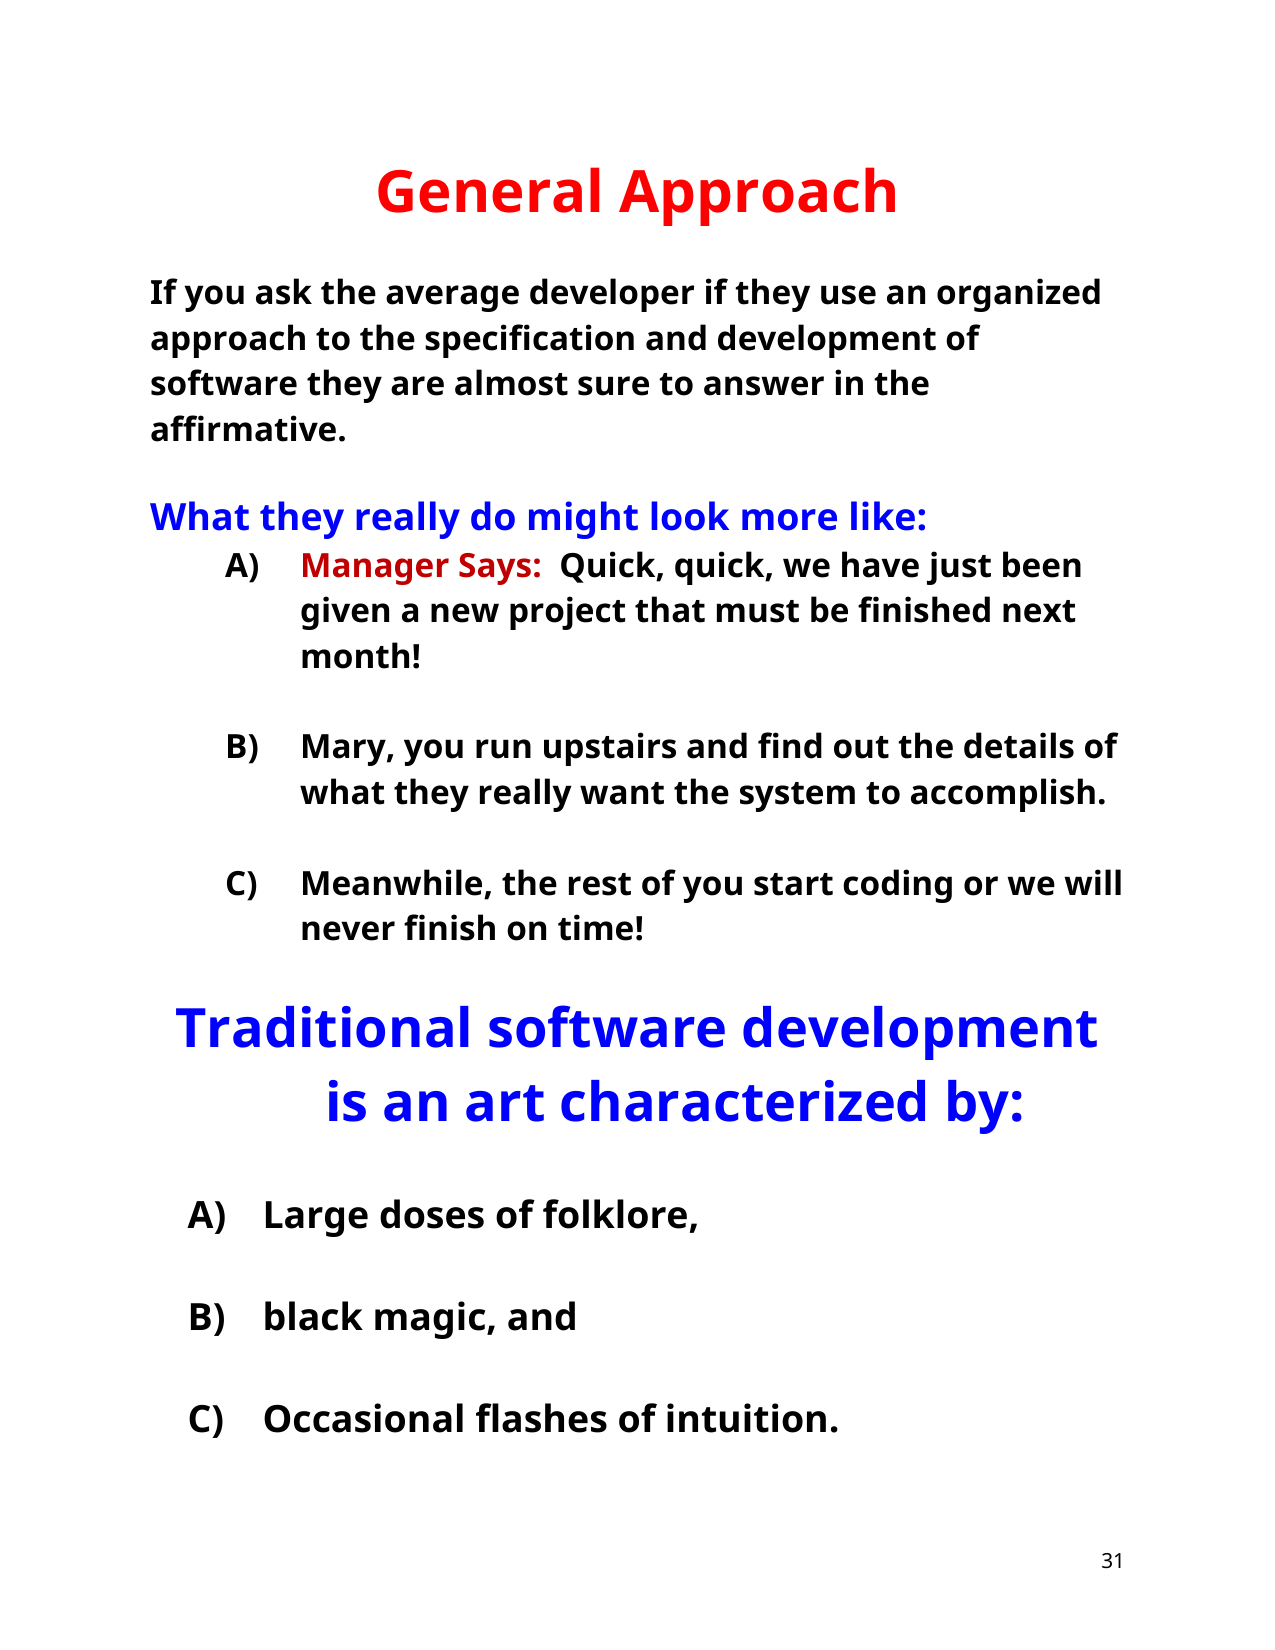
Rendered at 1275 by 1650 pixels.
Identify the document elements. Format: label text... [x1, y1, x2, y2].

list black magic, and [187, 1291, 1125, 1342]
list Occasional flashes of intuition. [187, 1393, 1125, 1444]
list Mary, you run upstairs and find out the details of what they really want the system to accomplish. [225, 723, 1125, 814]
list Meanwhile, the rest of you start coding or we will never finish on time! [225, 859, 1125, 950]
text Traditional software development is an art characterized by: [150, 990, 1125, 1137]
text What they really do might look more like: [150, 491, 1125, 542]
text If you ask the average developer if they use an organized approach to the specification and development of software they are almost sure to answer in the affirmative. [150, 269, 1125, 451]
list Large doses of folklore, [187, 1188, 1125, 1239]
list Manager Says: Quick, quick, we have just been given a new project that must be finished next month! [225, 542, 1125, 678]
text General Approach [150, 150, 1125, 229]
